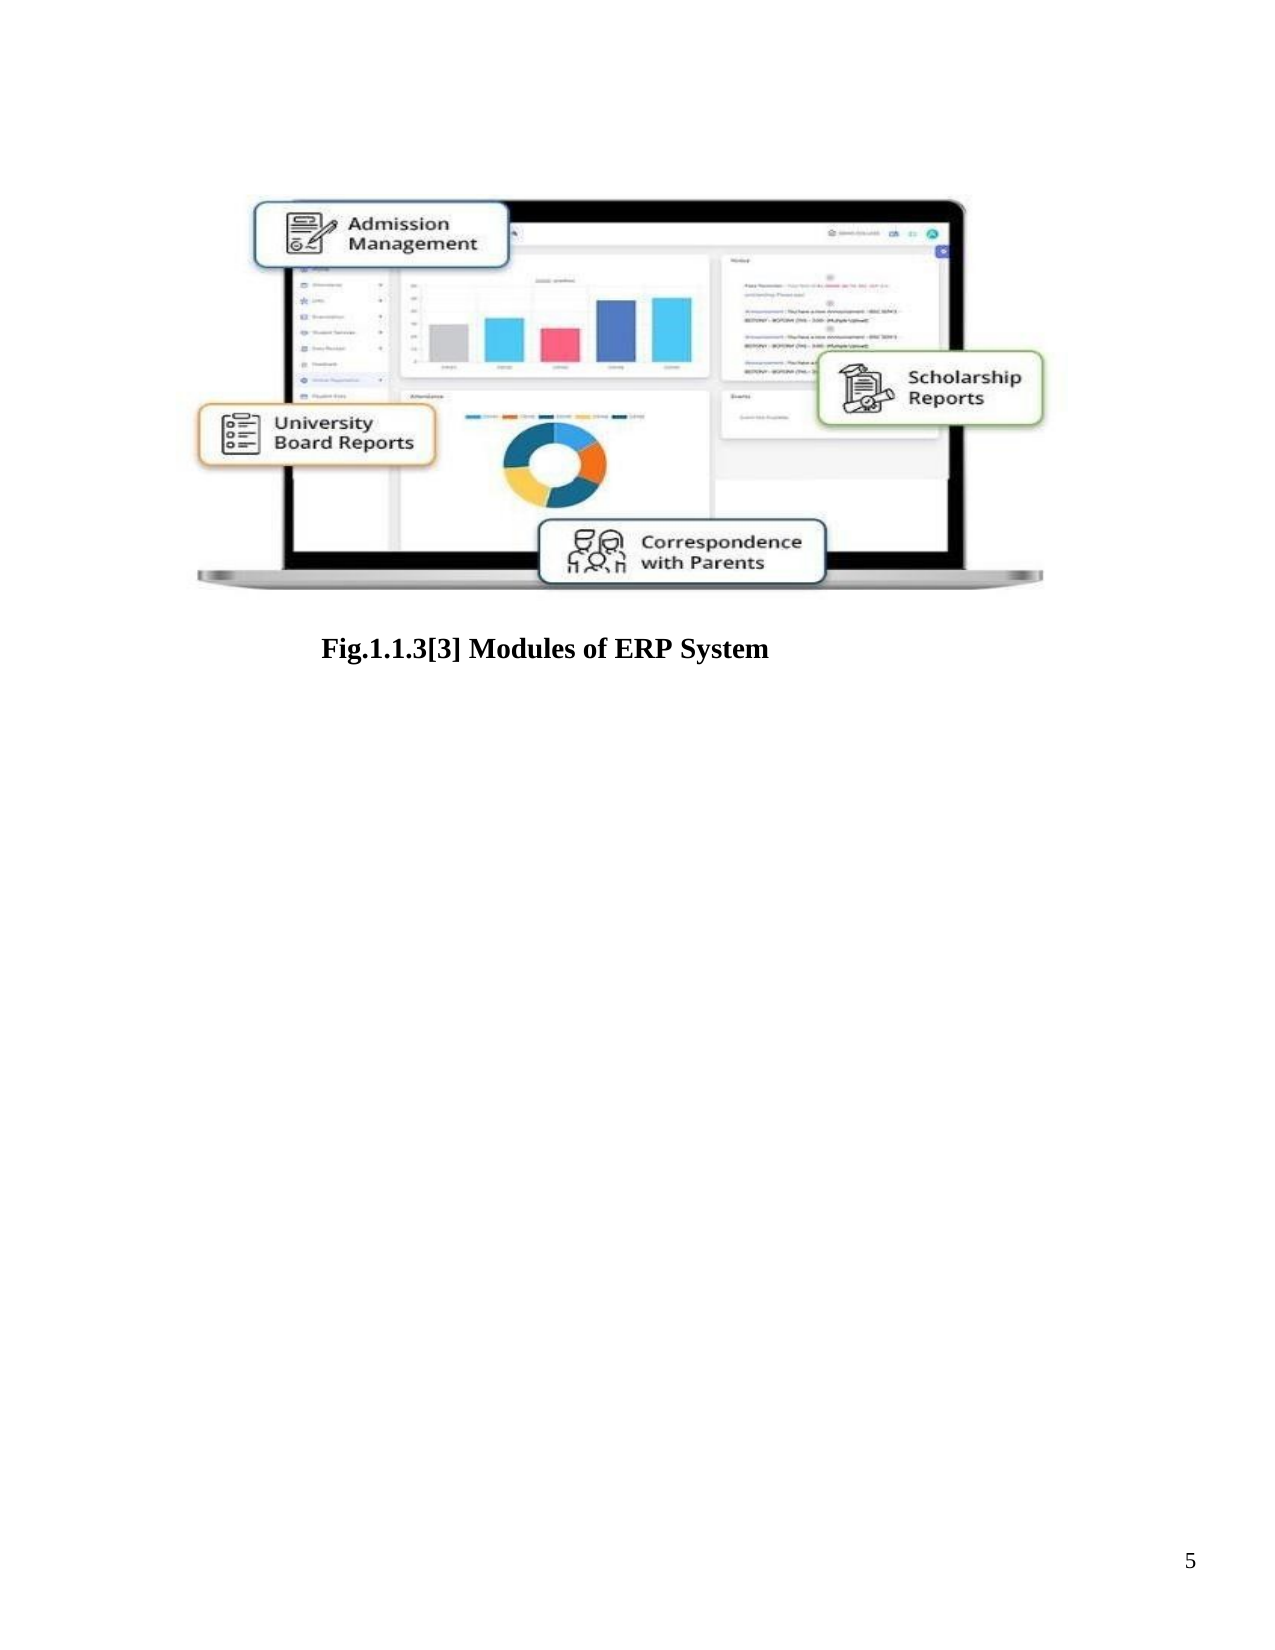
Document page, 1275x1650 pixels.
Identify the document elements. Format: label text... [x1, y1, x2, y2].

subtitle Fig.1.1.3[3] Modules of ERP System [321, 631, 1196, 665]
picture [175, 194, 1068, 601]
